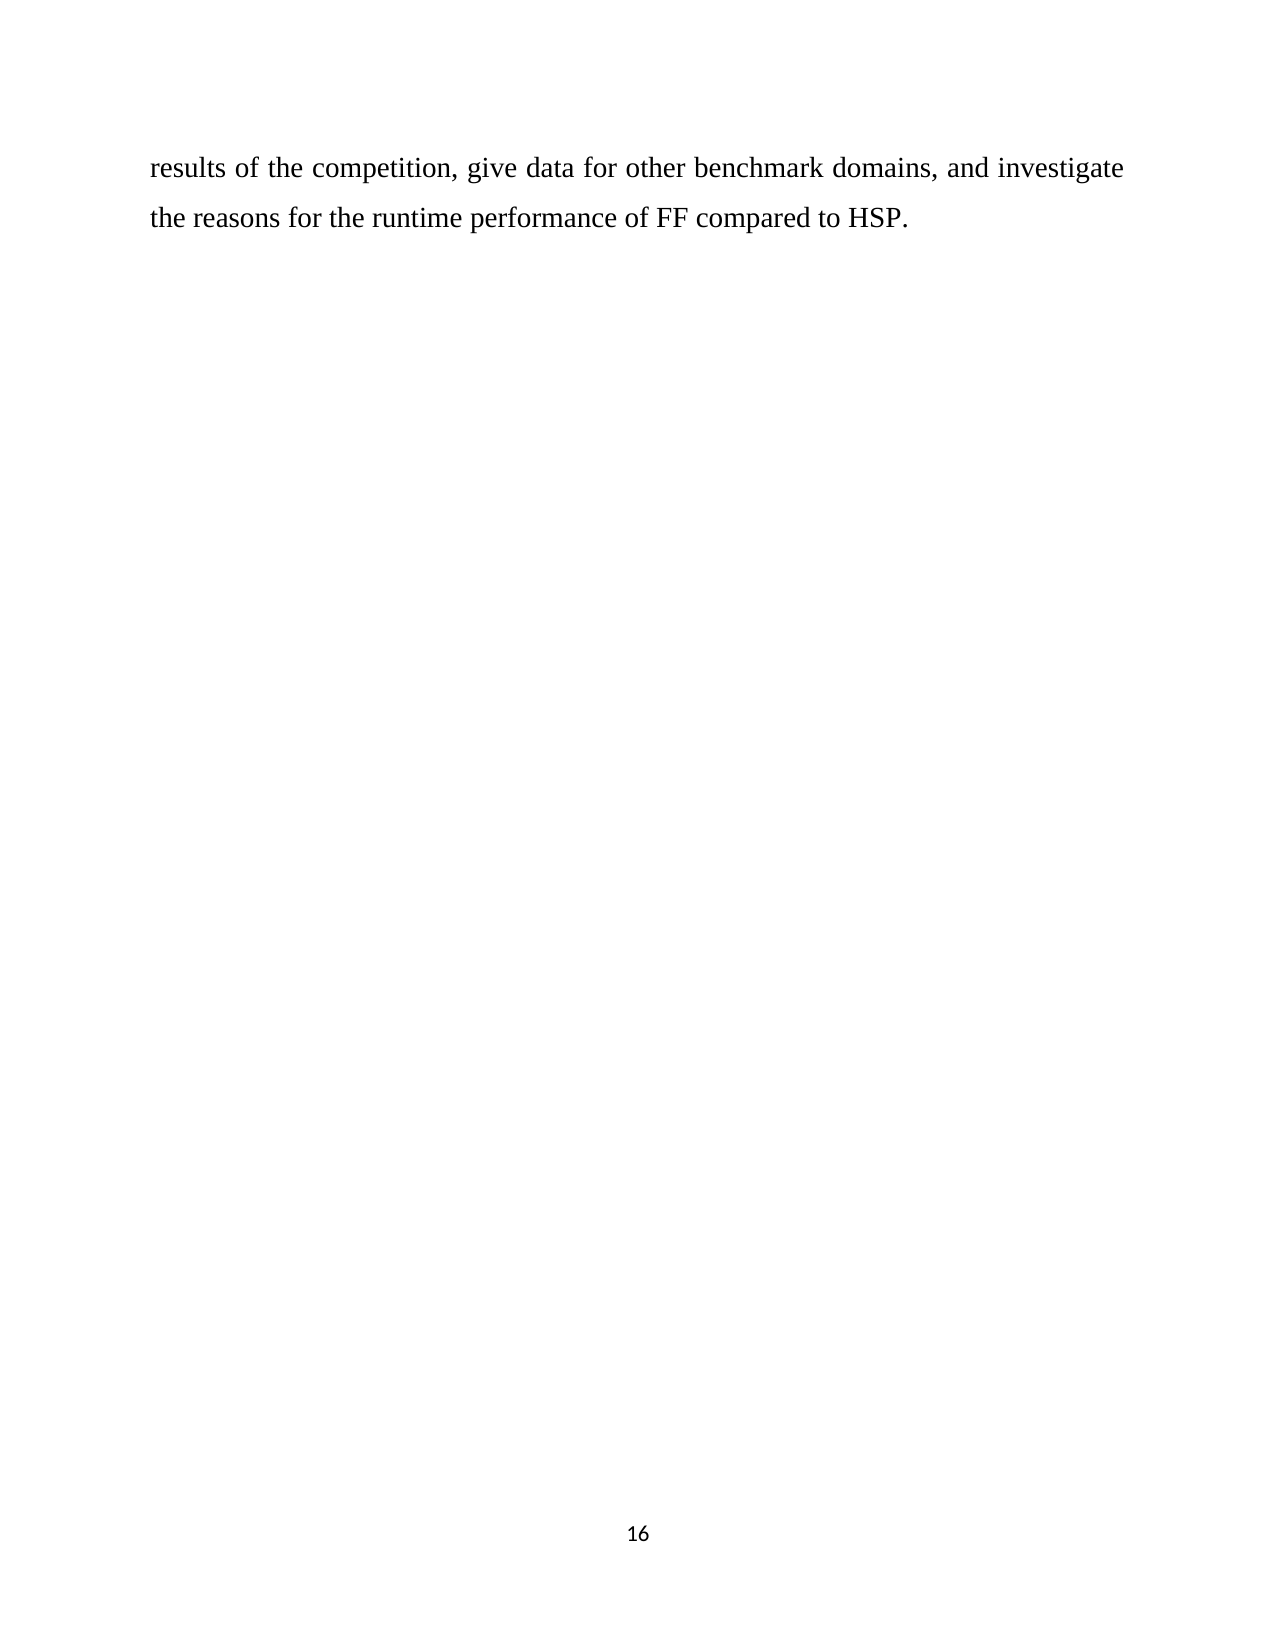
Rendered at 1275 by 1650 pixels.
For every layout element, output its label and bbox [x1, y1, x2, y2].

text [150, 150, 1125, 234]
